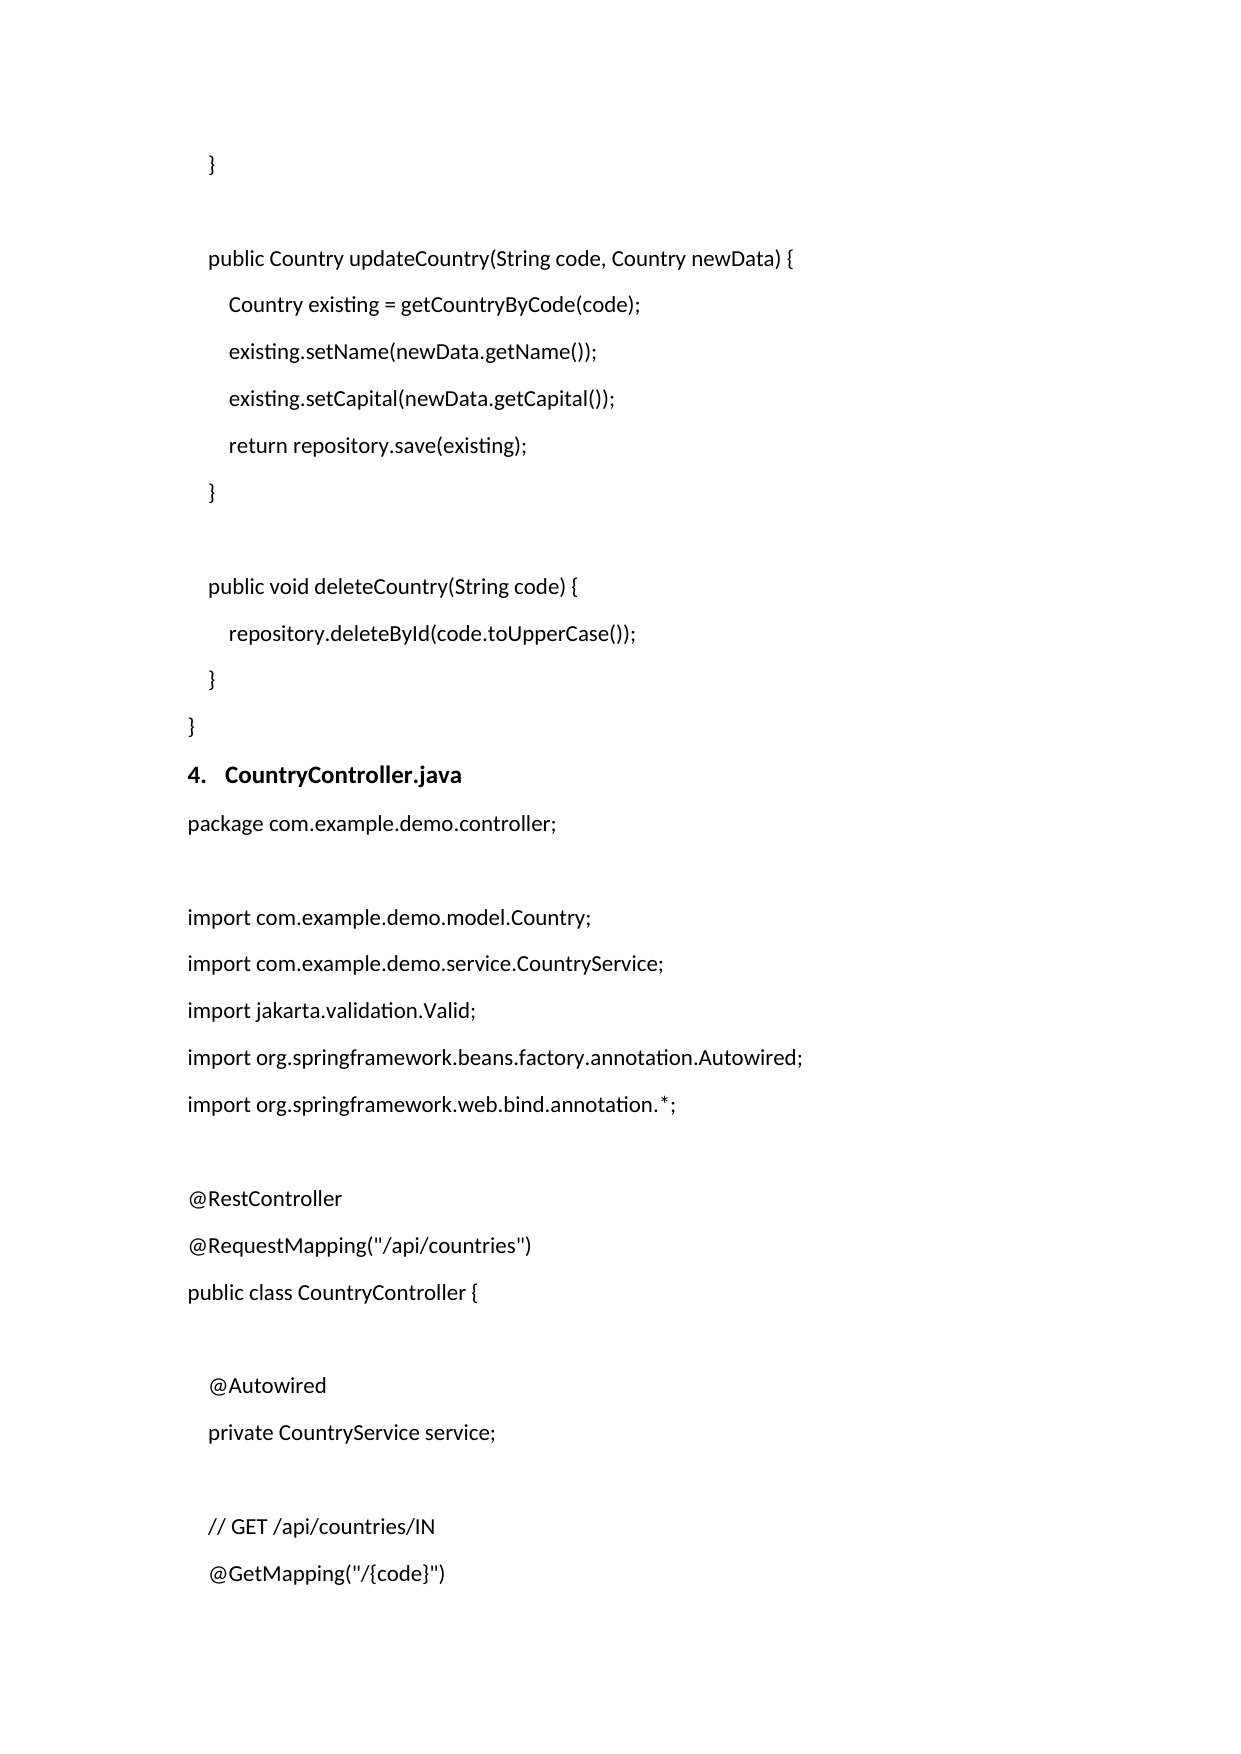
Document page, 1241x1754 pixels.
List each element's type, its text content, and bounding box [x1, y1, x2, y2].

text Country existing = getCountryByCode(code); [187, 291, 1090, 319]
text private CountryService service; [187, 1418, 1090, 1446]
text } [187, 666, 1090, 694]
text public void deleteCountry(String code) { [187, 572, 1090, 600]
text return repository.save(existing); [187, 431, 1090, 459]
text @Autowired [187, 1371, 1090, 1399]
text // GET /api/countries/IN [187, 1512, 1090, 1540]
text import com.example.demo.service.CountryService; [187, 949, 1090, 978]
text public Country updateCountry(String code, Country newData) { [187, 244, 1090, 272]
text import org.springframework.beans.factory.annotation.Autowired; [187, 1043, 1090, 1071]
text import com.example.demo.model.Country; [187, 903, 1090, 931]
text } [187, 478, 1090, 506]
text package com.example.demo.controller; [187, 809, 1090, 837]
text } [187, 712, 1090, 741]
text @RequestMapping("/api/countries") [187, 1231, 1090, 1259]
text @GetMapping("/{code}") [187, 1559, 1090, 1587]
text repository.deleteById(code.toUpperCase()); [187, 619, 1090, 647]
list CountryController.java [187, 759, 1090, 790]
text import org.springframework.web.bind.annotation.*; [187, 1090, 1090, 1118]
text } [187, 150, 1090, 178]
text existing.setCapital(newData.getCapital()); [187, 384, 1090, 412]
text @RestController [187, 1184, 1090, 1212]
text public class CountryController { [187, 1278, 1090, 1306]
text import jakarta.validation.Valid; [187, 996, 1090, 1024]
text existing.setName(newData.getName()); [187, 337, 1090, 366]
